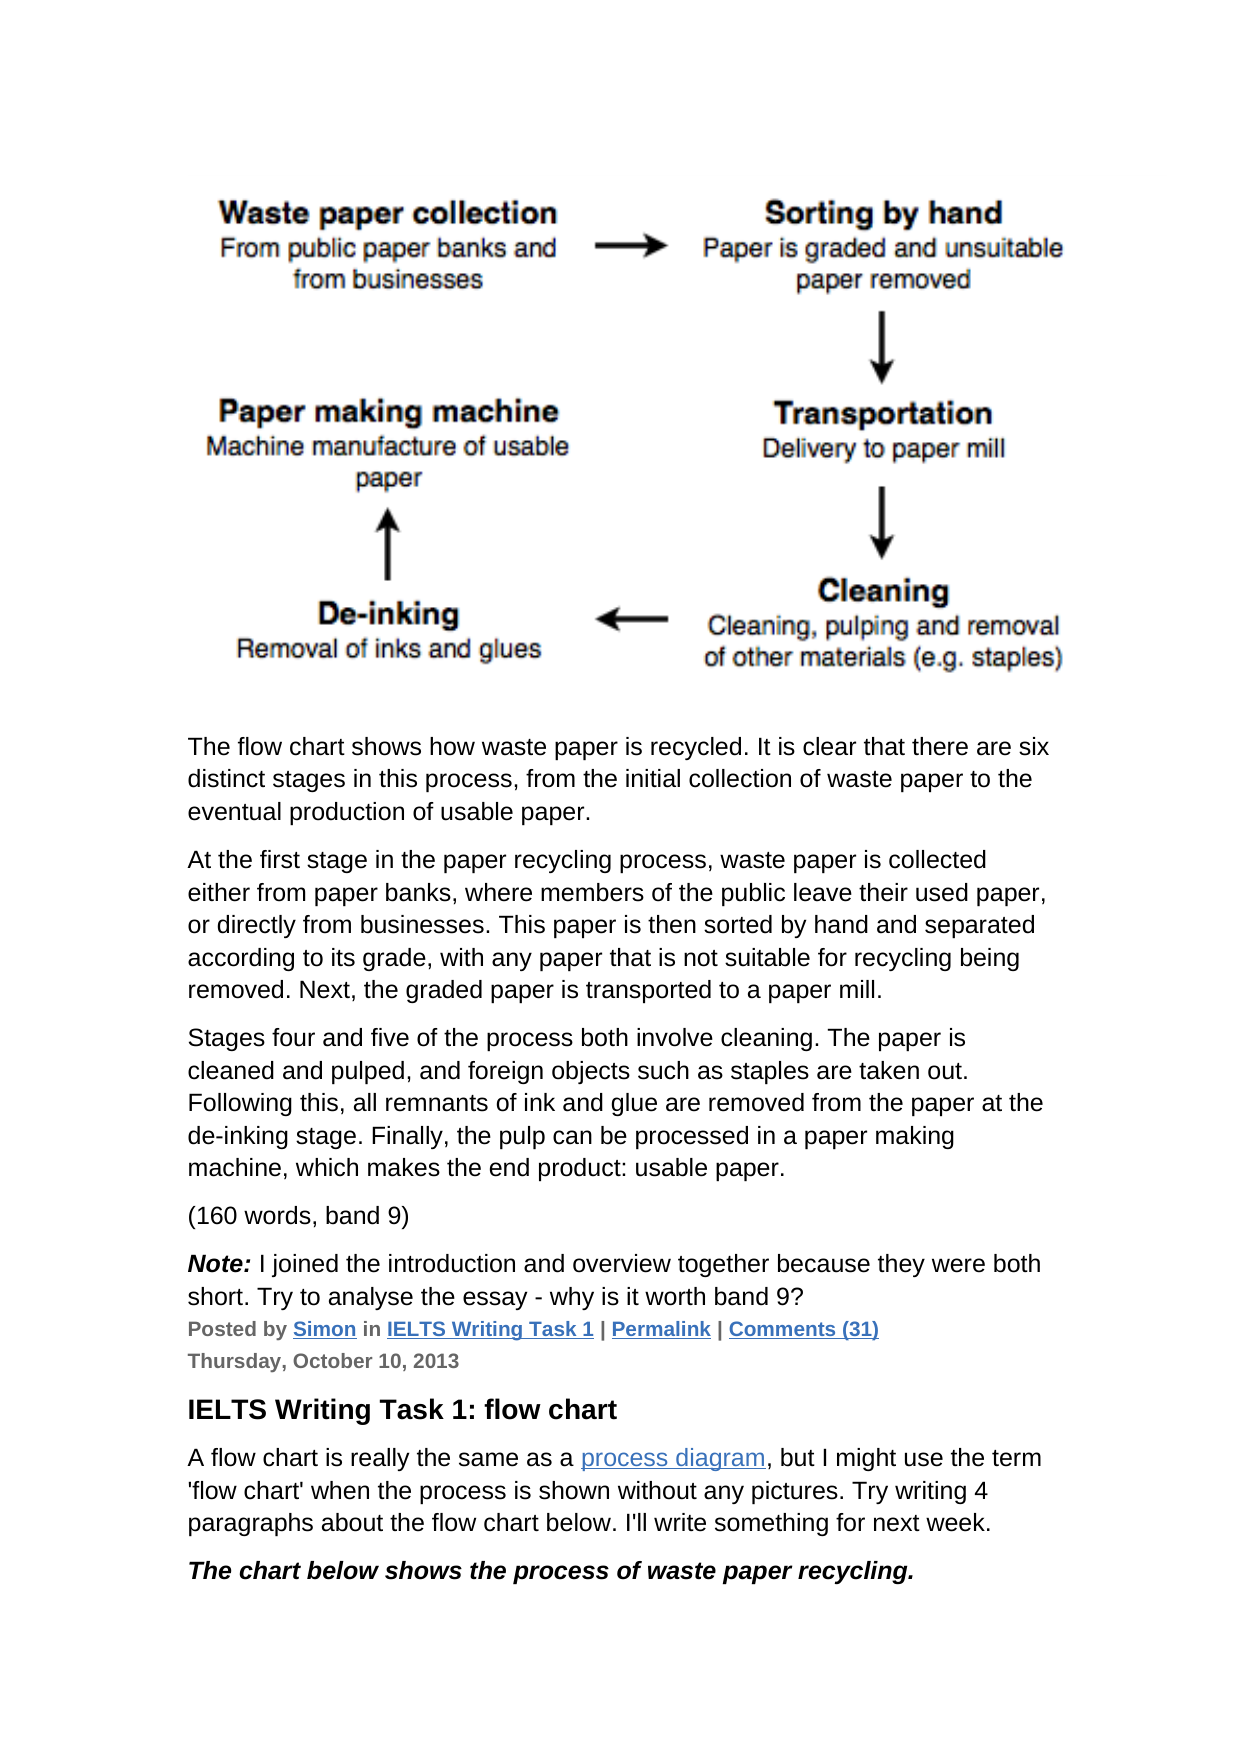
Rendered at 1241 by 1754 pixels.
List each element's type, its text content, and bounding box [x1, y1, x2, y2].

text At the first stage in the paper recycling process, waste paper is collected either from paper banks, where members of the public leave their used paper, or directly from businesses. This paper is then sorted by hand and separated according to its grade, with any paper that is not suitable for recycling being removed. Next, the graded paper is transported to a paper mill. [187, 843, 1053, 1006]
text The chart below shows the process of waste paper recycling. [187, 1554, 1053, 1587]
text Stages four and five of the process both involve cleaning. The paper is cleaned and pulped, and foreign objects such as staples are taken out. Following this, all remnants of ink and glue are removed from the paper at the de-inking stage. Finally, the pulp can be processed in a paper making machine, which makes the end product: usable paper. [187, 1021, 1053, 1184]
text The flow chart shows how waste paper is recycled. It is clear that there are six distinct stages in this process, from the initial collection of waste paper to the eventual production of usable paper. [187, 730, 1053, 828]
text Posted by Simon in IELTS Writing Task 1 | Permalink | Comments (31) [187, 1313, 1053, 1345]
text Note: I joined the introduction and overview together because they were both short. Try to analyse the essay - why is it worth band 9? [187, 1248, 1053, 1313]
picture [187, 175, 1167, 702]
text Thursday, October 10, 2013 [187, 1345, 1053, 1378]
text A flow chart is really the same as a process diagram, but I might use the term 'flow chart' when the process is shown without any pictures. Try writing 4 paragraphs about the flow chart below. I'll write something for next week. [187, 1441, 1053, 1539]
text (160 words, band 9) [187, 1199, 1053, 1232]
text IELTS Writing Task 1: flow chart [187, 1393, 1053, 1426]
